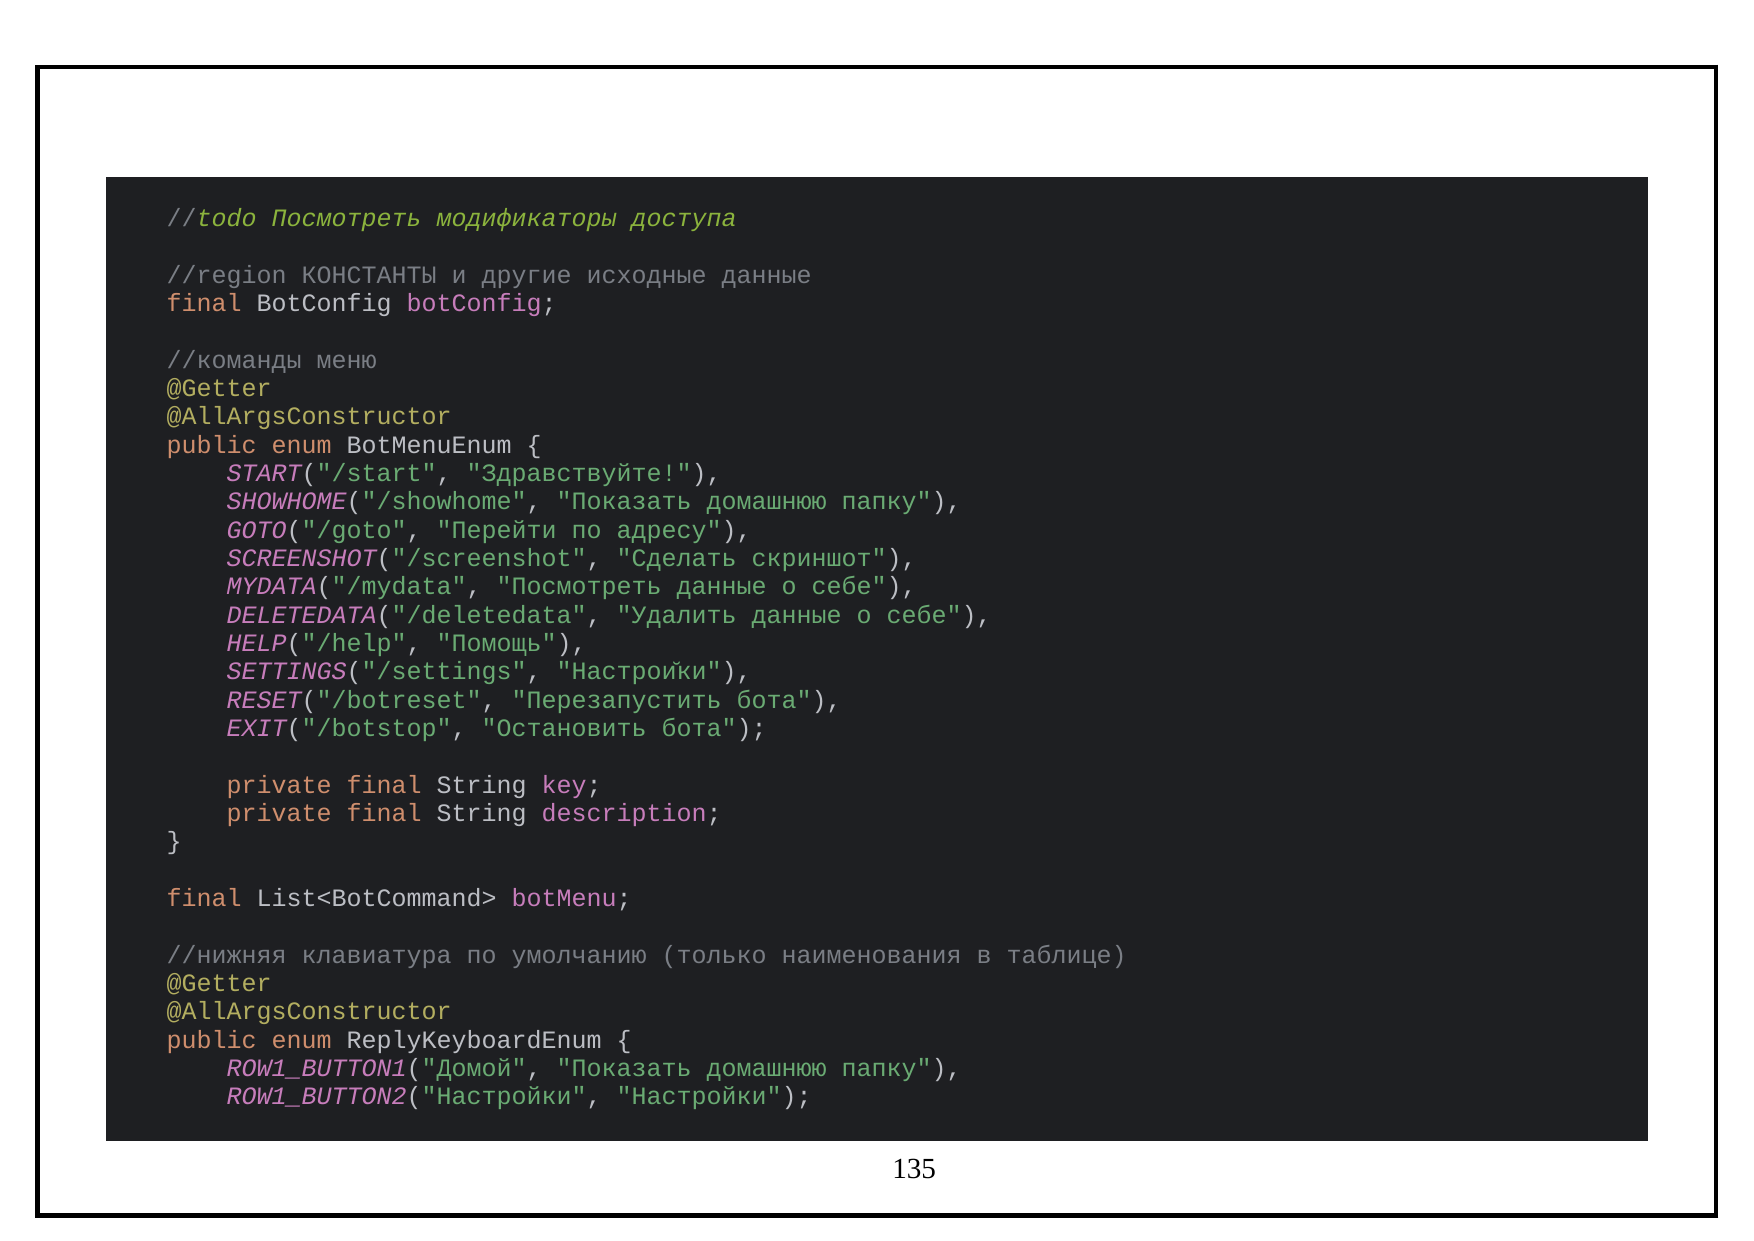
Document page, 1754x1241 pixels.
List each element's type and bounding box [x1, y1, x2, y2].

text [106, 177, 1648, 1141]
